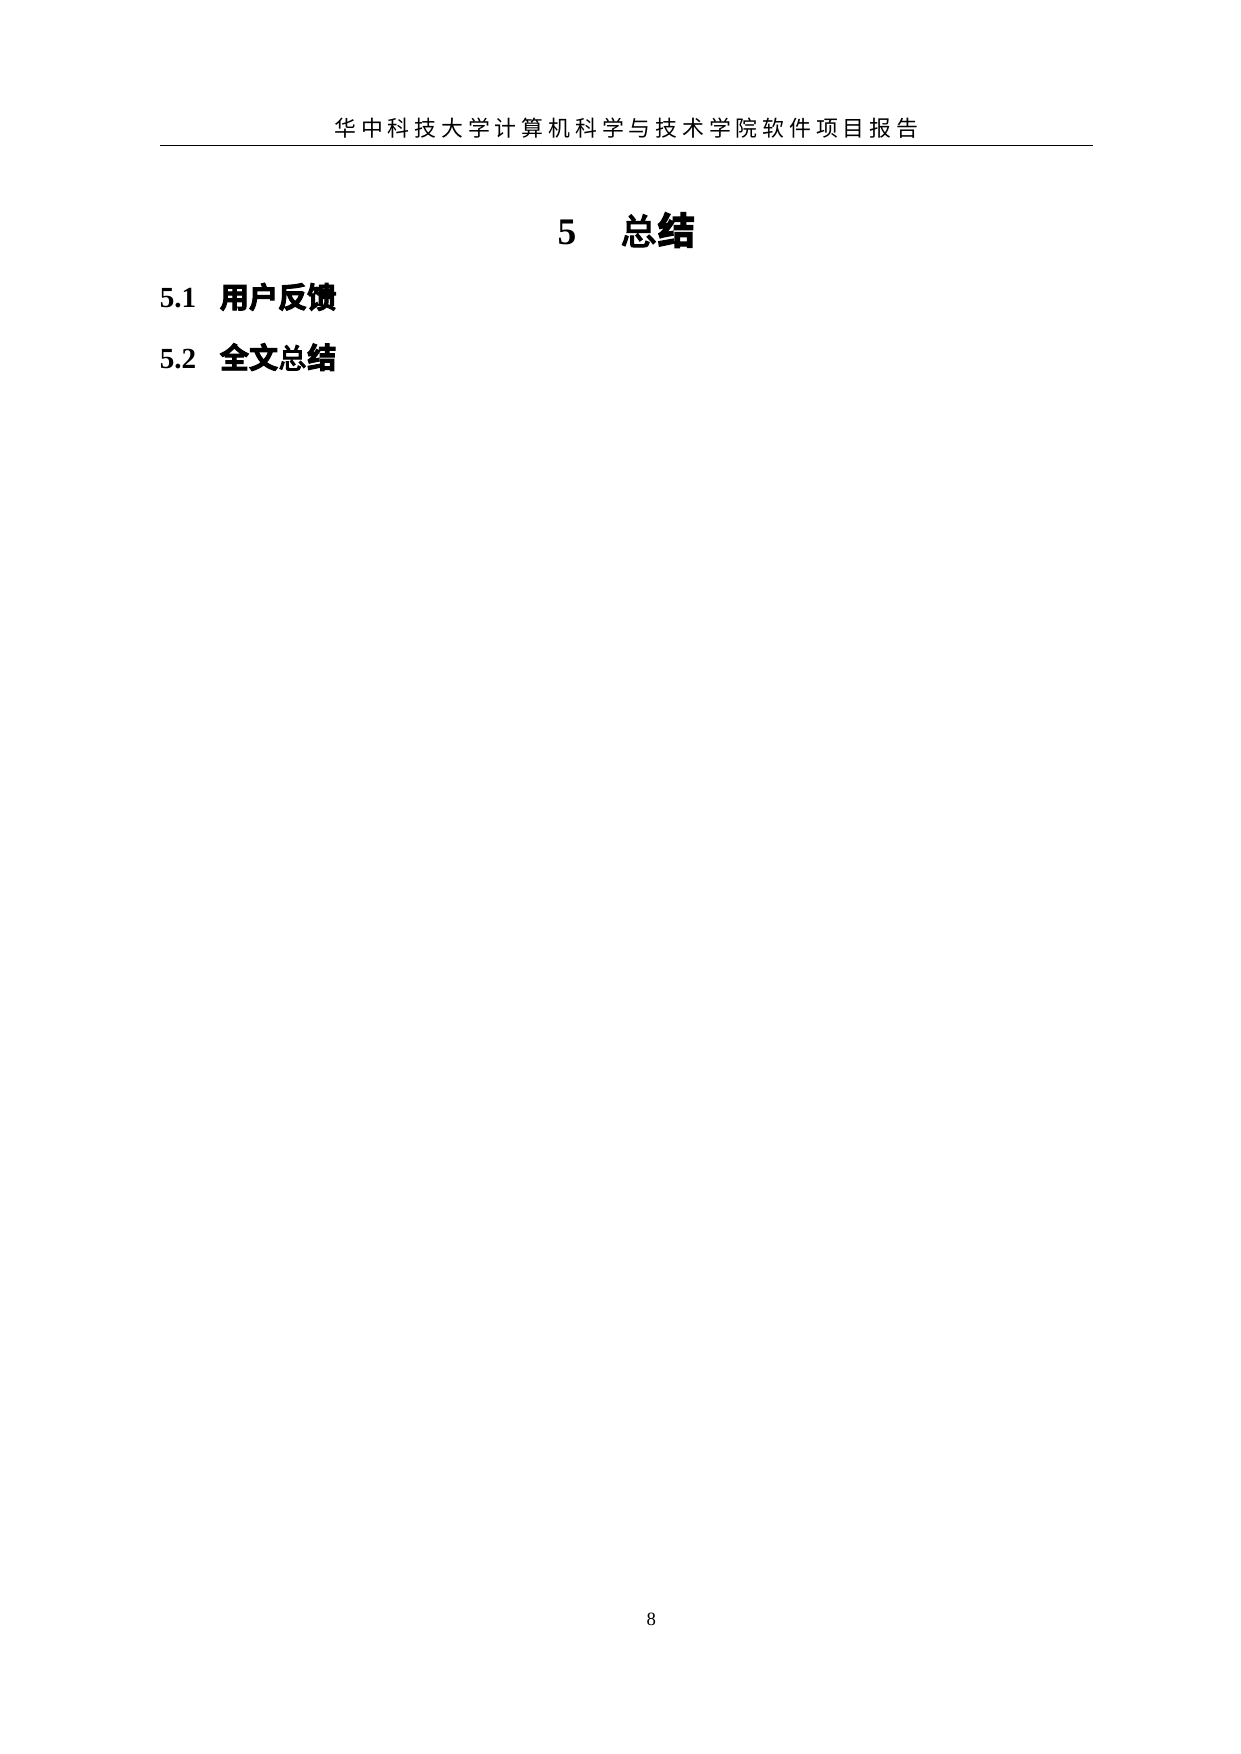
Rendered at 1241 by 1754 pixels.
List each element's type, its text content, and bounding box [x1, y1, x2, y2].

subtitle 全文总结 [159, 339, 1093, 374]
subtitle 总结 [159, 206, 1093, 254]
subtitle 用户反馈 [159, 279, 1093, 314]
